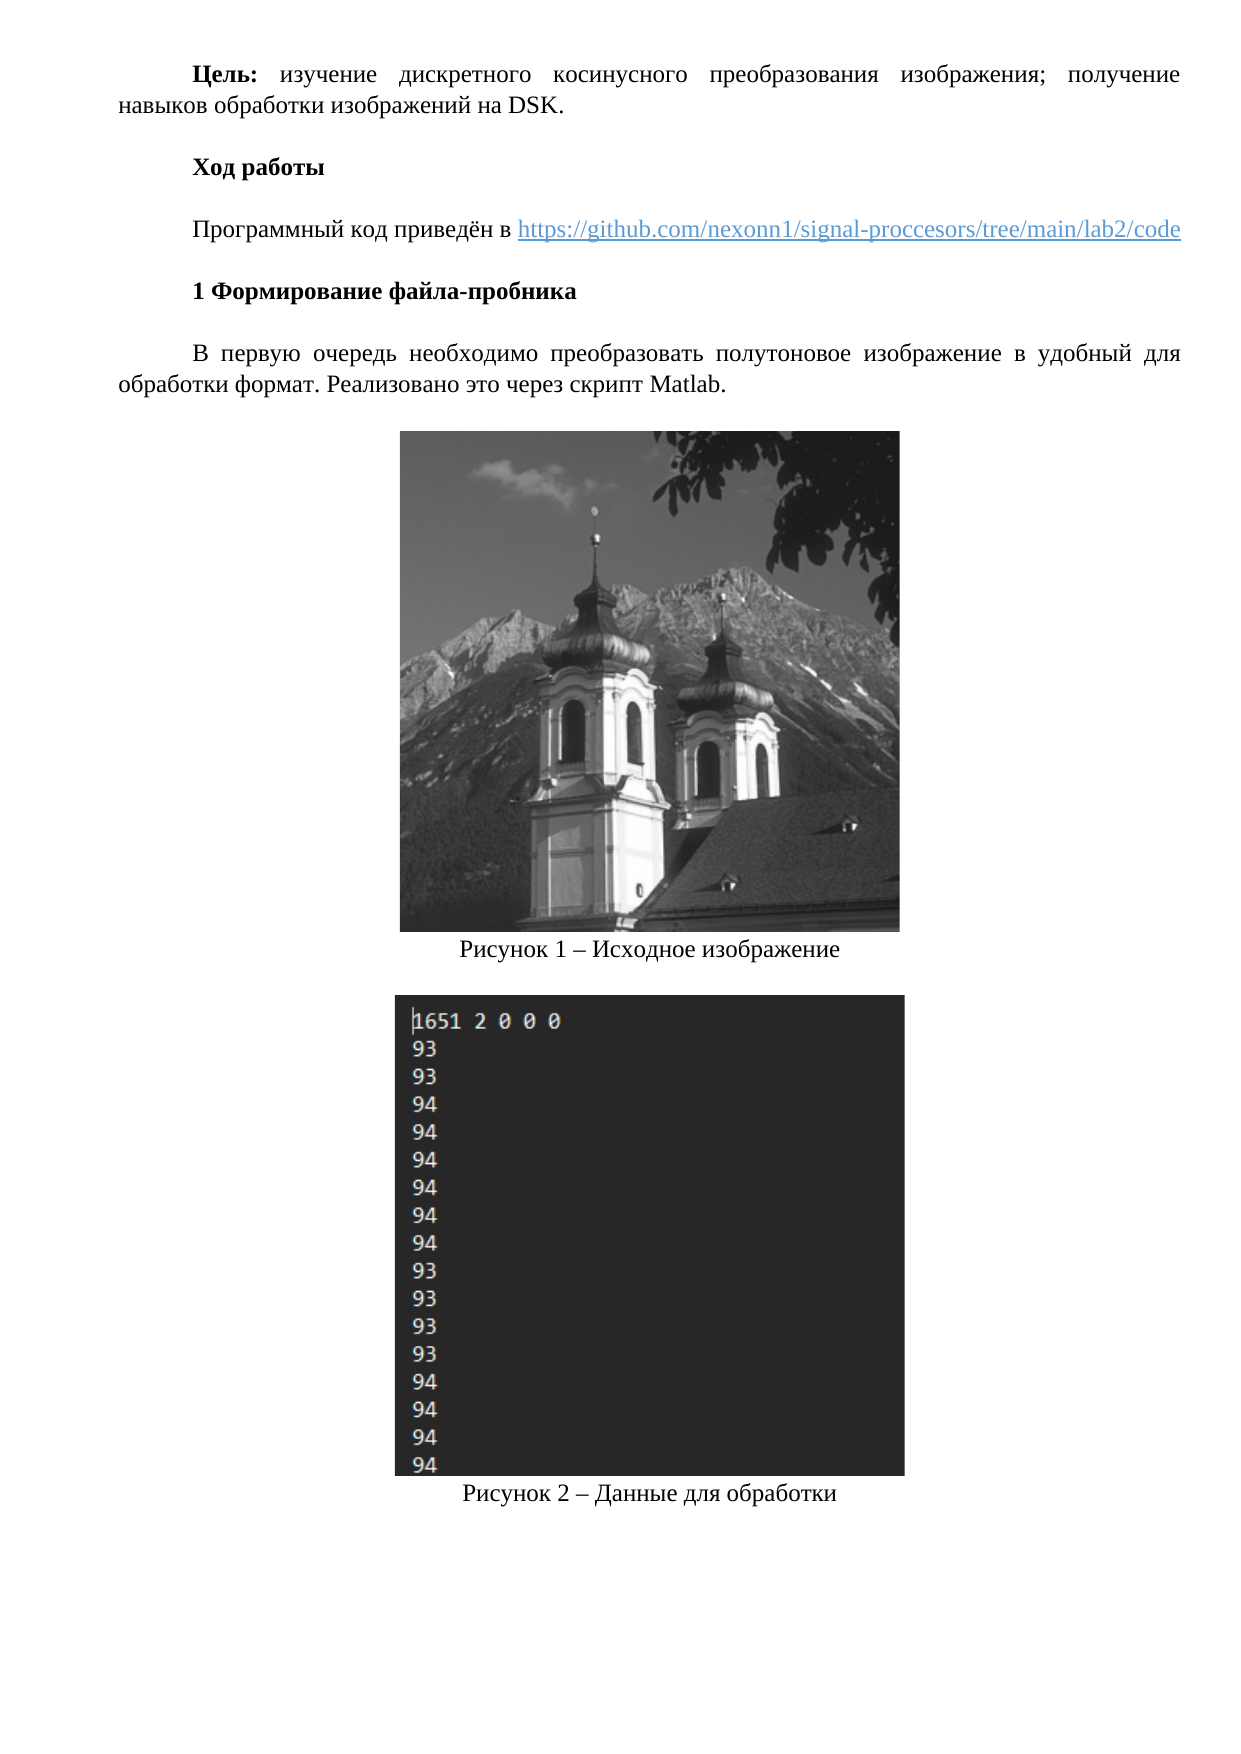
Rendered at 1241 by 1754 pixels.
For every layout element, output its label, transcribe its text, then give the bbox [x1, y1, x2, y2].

picture [399, 431, 900, 932]
text Рисунок 2 – Данные для обработки [118, 1478, 1181, 1507]
picture [394, 995, 905, 1476]
text В первую очередь необходимо преобразовать полутоновое изображение в удобный для обработки формат. Реализовано это через скрипт Matlab. [118, 338, 1181, 398]
text 1 Формирование файла-пробника [118, 276, 1181, 305]
text Рисунок 1 – Исходное изображение [118, 934, 1181, 962]
text Программный код приведён в https://github.com/nexonn1/signal-proccesors/tree/main/lab2/code [118, 214, 1181, 243]
text Ход работы [118, 152, 1181, 181]
text Цель: изучение дискретного косинусного преобразования изображения; получение навыков обработки изображений на DSK. [118, 59, 1181, 119]
